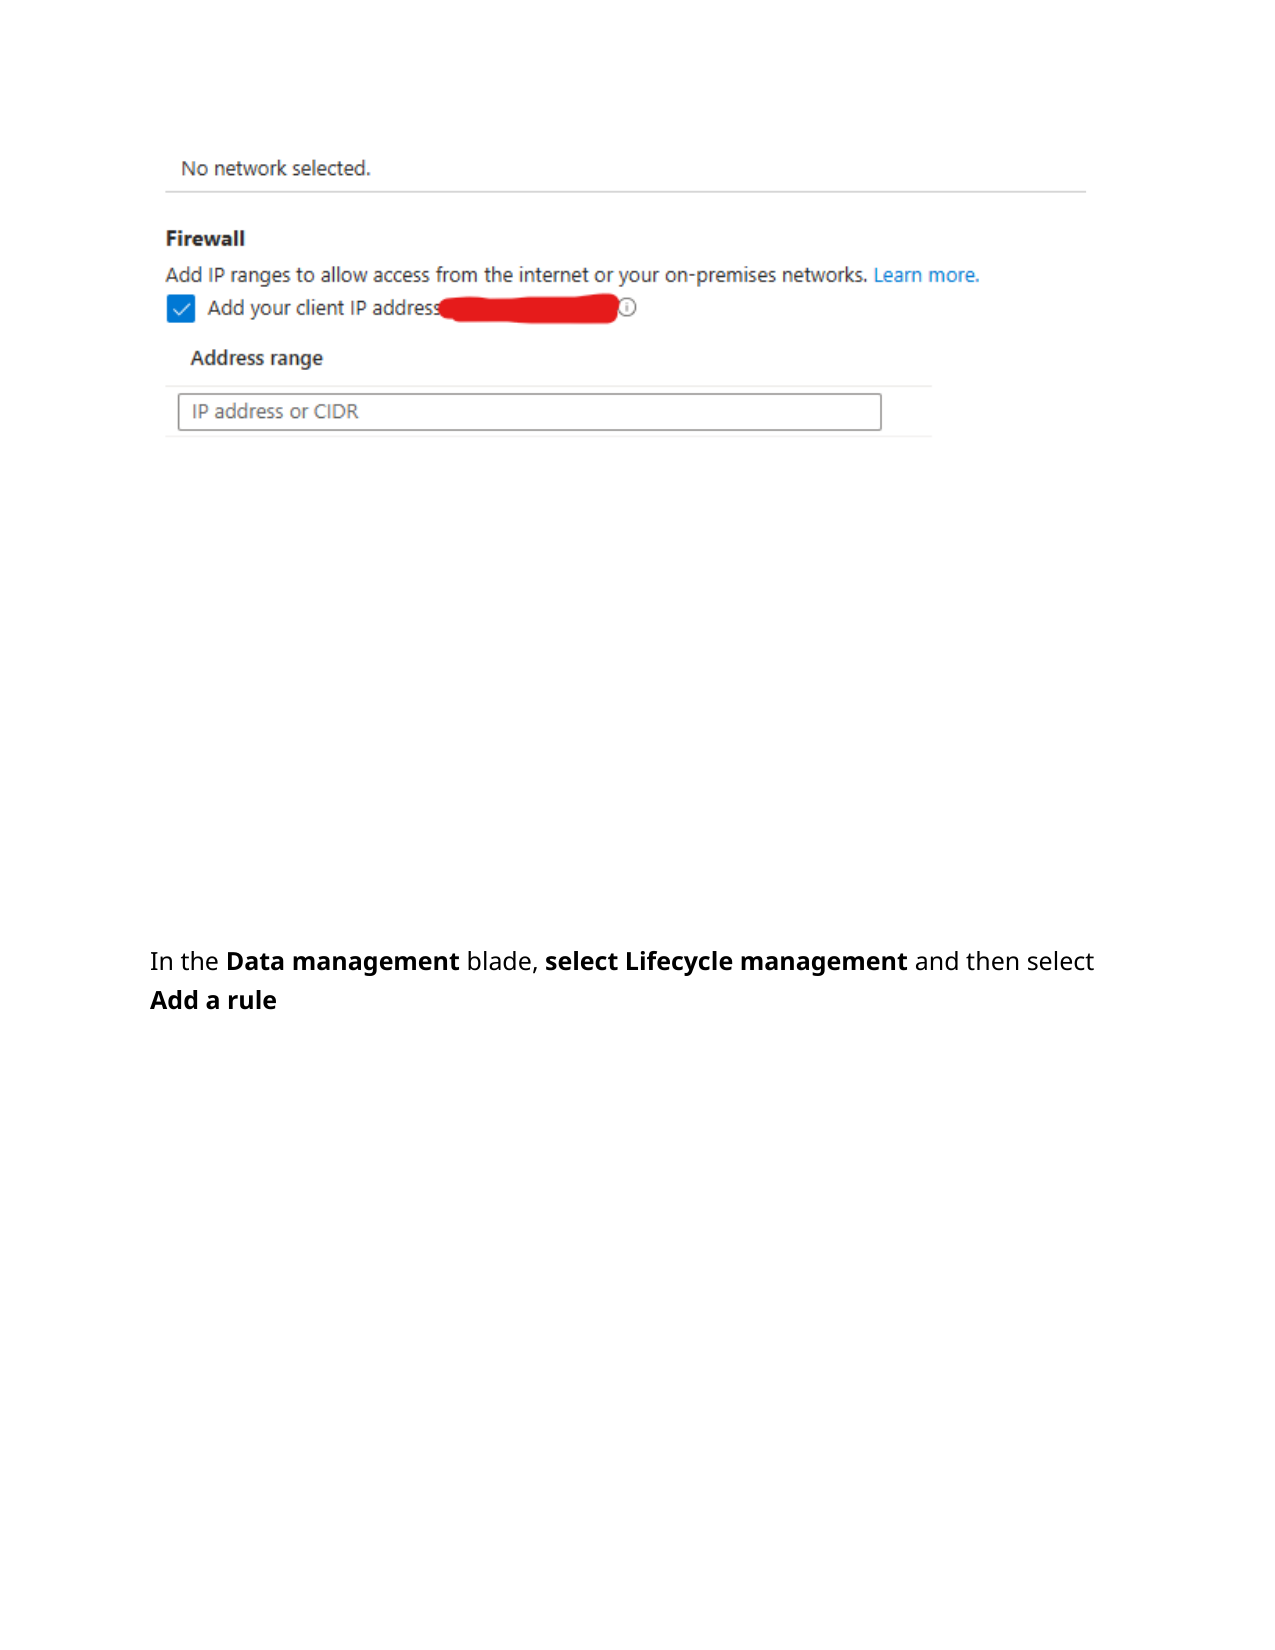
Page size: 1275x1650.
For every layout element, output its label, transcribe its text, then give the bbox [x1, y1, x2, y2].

text In the Data management blade, select Lifecycle management and then select Add a rule [150, 943, 1125, 1017]
picture [150, 150, 1087, 475]
